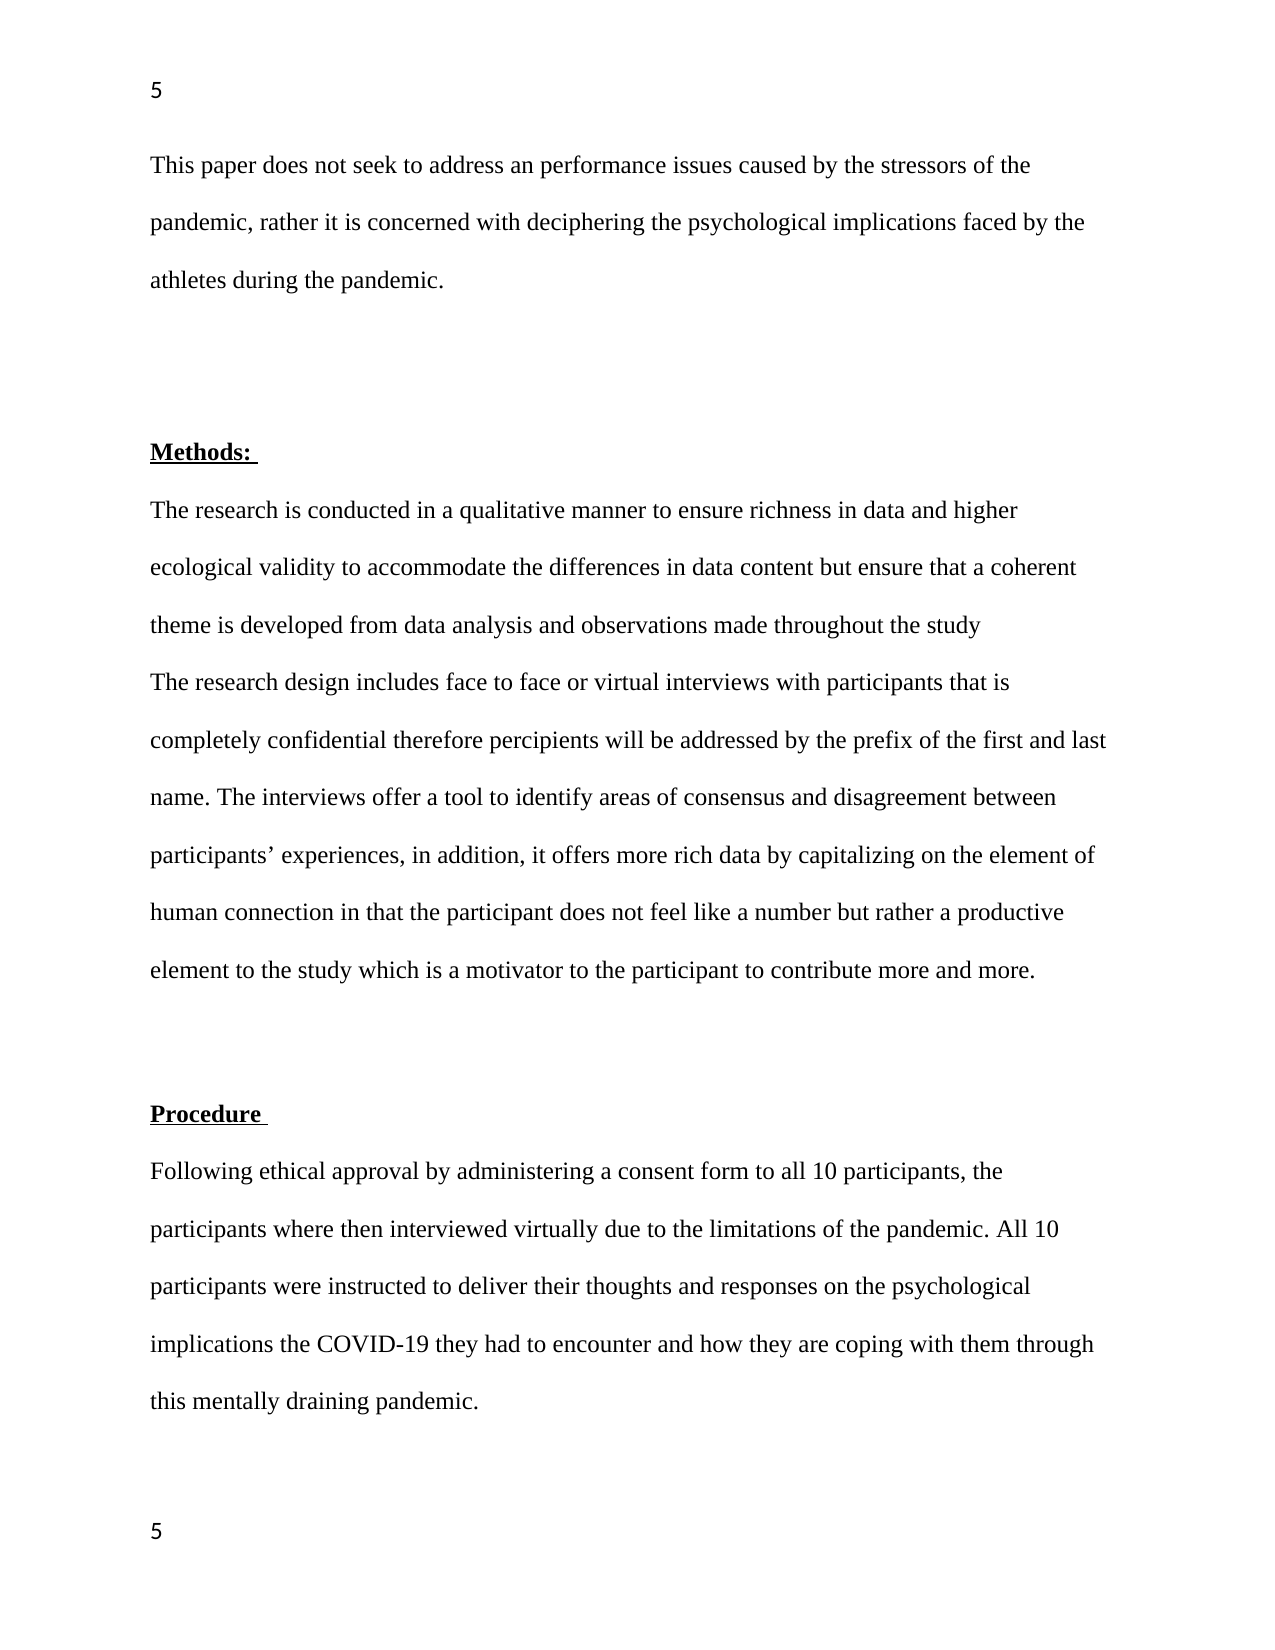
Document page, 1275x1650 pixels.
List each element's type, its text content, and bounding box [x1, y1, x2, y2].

text The research design includes face to face or virtual interviews with participants that is completely confidential therefore percipients will be addressed by the prefix of the first and last name. The interviews offer a tool to identify areas of consensus and disagreement between participants’ experiences, in addition, it offers more rich data by capitalizing on the element of human connection in that the participant does not feel like a number but rather a productive element to the study which is a motivator to the participant to contribute more and more. [150, 667, 1125, 984]
text Methods: [150, 437, 1125, 466]
text The research is conducted in a qualitative manner to ensure richness in data and higher ecological validity to accommodate the differences in data content but ensure that a coherent theme is developed from data analysis and observations made throughout the study [150, 495, 1125, 639]
text Following ethical approval by administering a consent form to all 10 participants, the participants where then interviewed virtually due to the limitations of the pandemic. All 10 participants were instructed to deliver their thoughts and responses on the psychological implications the COVID-19 they had to encounter and how they are coping with them through this mentally draining pandemic. [150, 1156, 1125, 1415]
text This paper does not seek to address an performance issues caused by the stressors of the pandemic, rather it is concerned with deciphering the psychological implications faced by the athletes during the pandemic. [150, 150, 1125, 294]
text Procedure [150, 1099, 1125, 1127]
